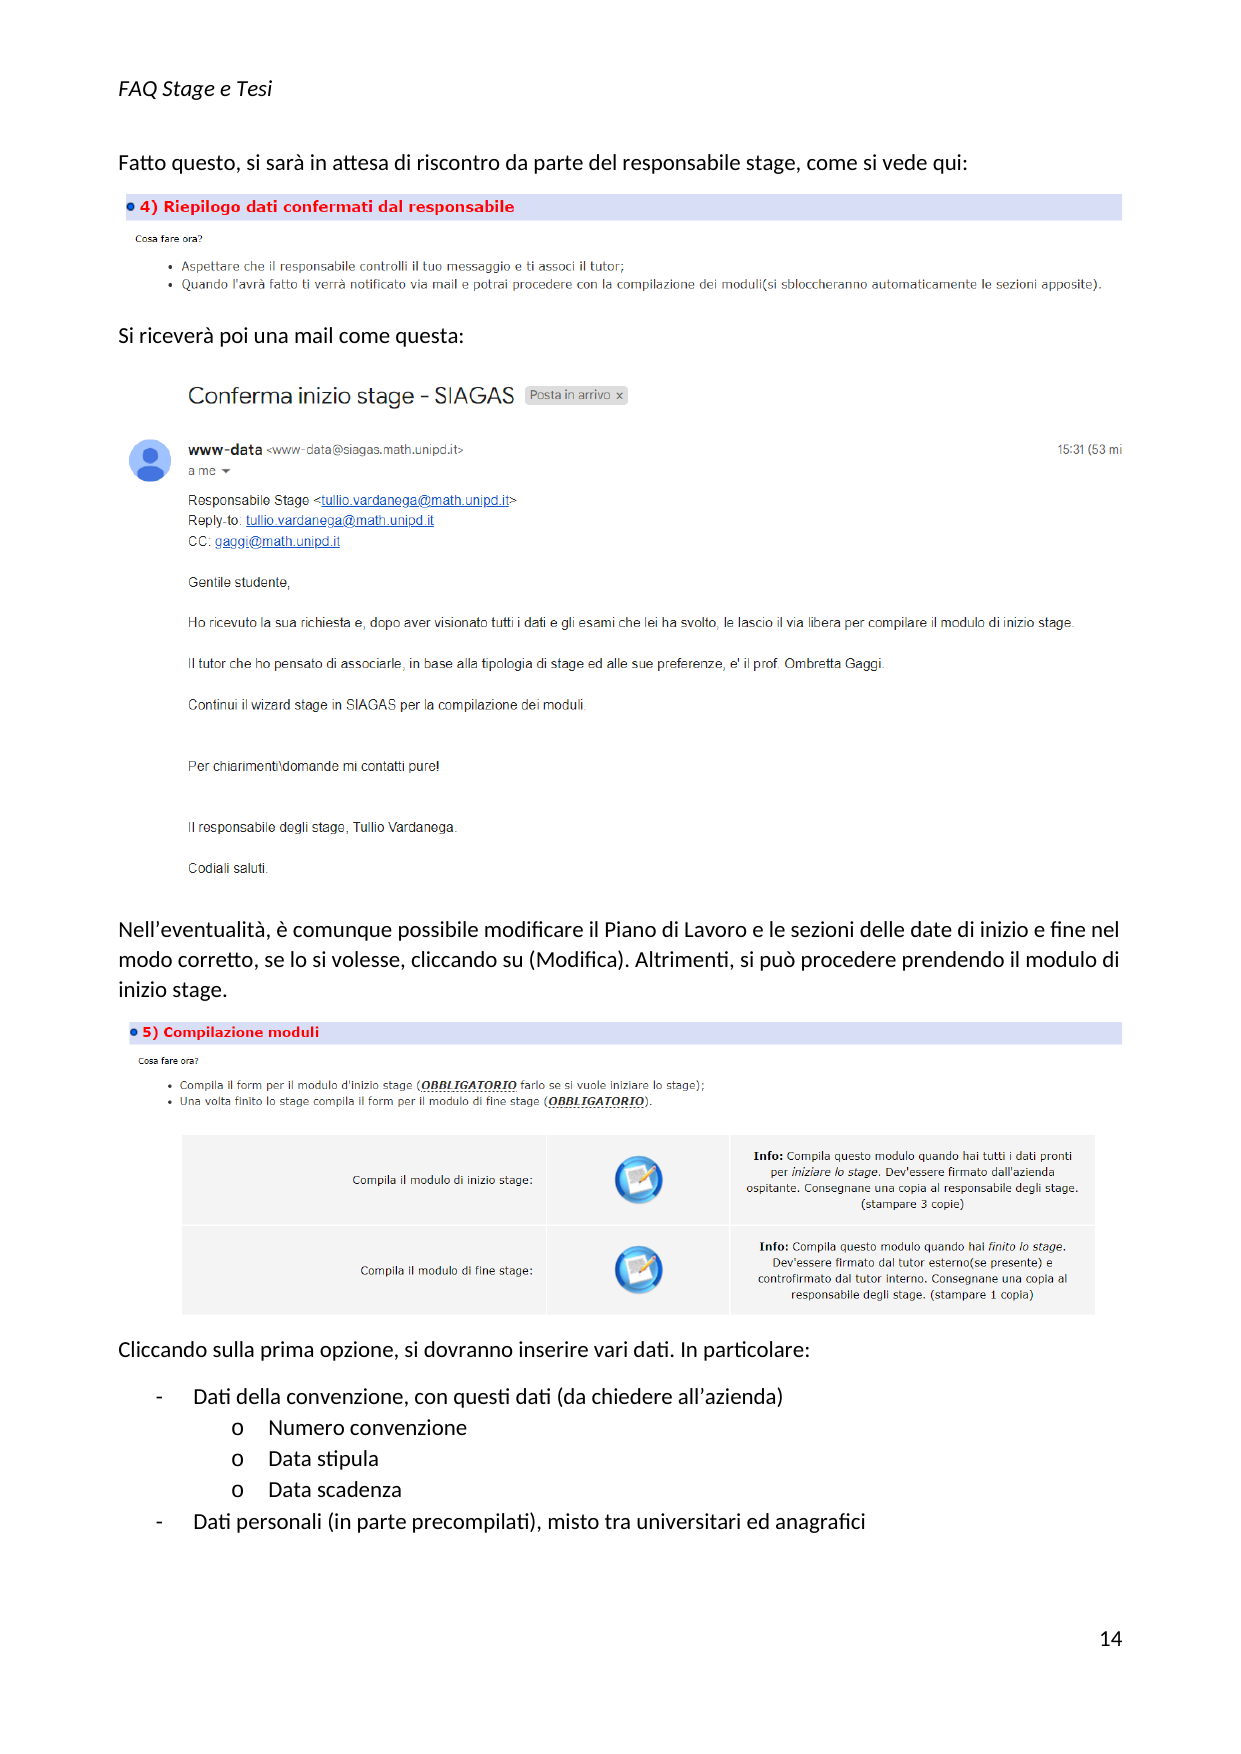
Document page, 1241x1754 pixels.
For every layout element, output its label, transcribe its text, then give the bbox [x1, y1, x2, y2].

list Dati della convenzione, con questi dati (da chiedere all’azienda) [156, 1382, 1122, 1411]
text Fatto questo, si sarà in attesa di riscontro da parte del responsabile stage, come si vede qui: [118, 148, 1122, 176]
text Cliccando sulla prima opzione, si dovranno inserire vari dati. In particolare: [118, 1336, 1122, 1364]
picture [118, 368, 1122, 896]
picture [118, 1022, 1123, 1317]
list Data scadenza [231, 1476, 1122, 1505]
list Data stipula [231, 1444, 1122, 1473]
list Numero convenzione [231, 1413, 1122, 1442]
list Dati personali (in parte precompilati), misto tra universitari ed anagrafici [156, 1507, 1122, 1535]
text Si riceverà poi una mail come questa: [118, 321, 1122, 349]
picture [118, 194, 1123, 303]
text Nell’eventualità, è comunque possibile modificare il Piano di Lavoro e le sezioni delle date di inizio e fine nel modo corretto, se lo si volesse, cliccando su (Modifica). Altrimenti, si può procedere prendendo il modulo di inizio stage. [118, 915, 1122, 1003]
